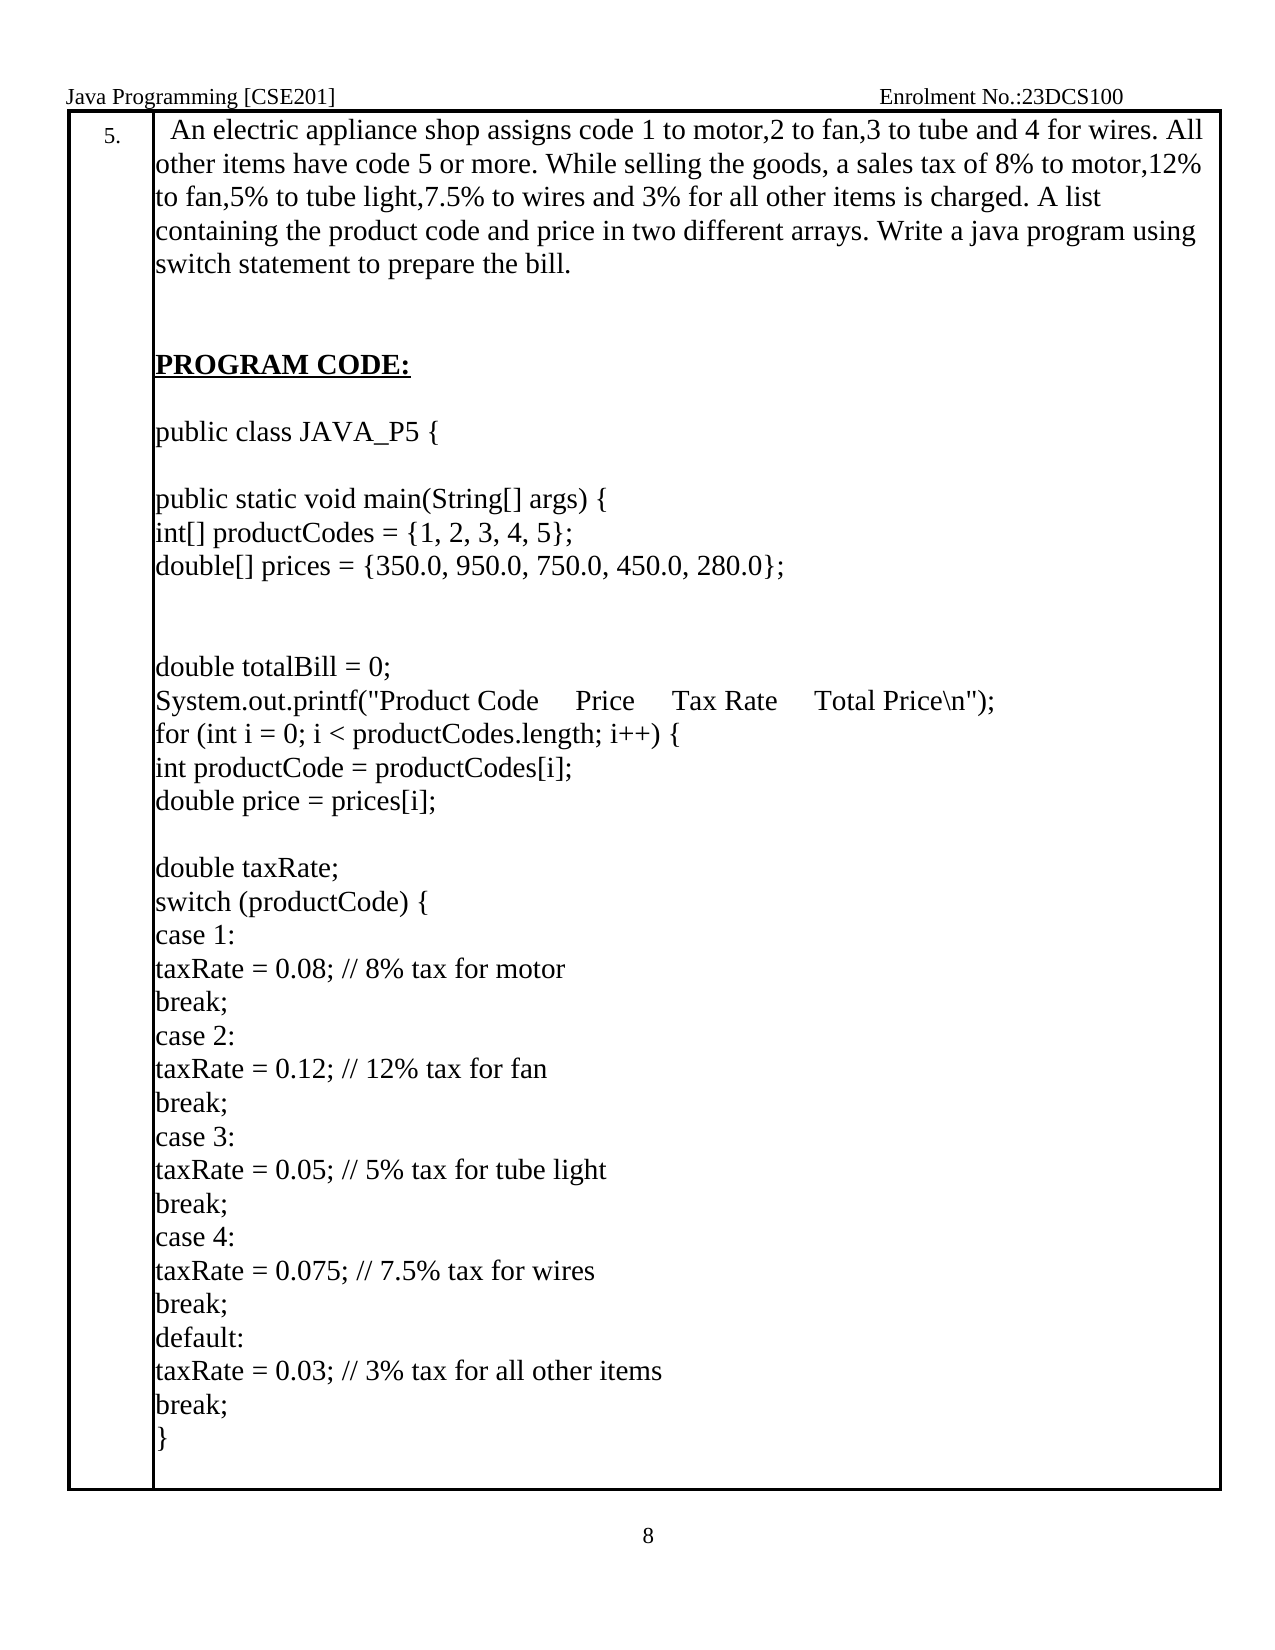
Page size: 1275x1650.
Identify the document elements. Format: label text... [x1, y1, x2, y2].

table_cell 5. [71, 113, 152, 1488]
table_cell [155, 113, 1219, 1488]
